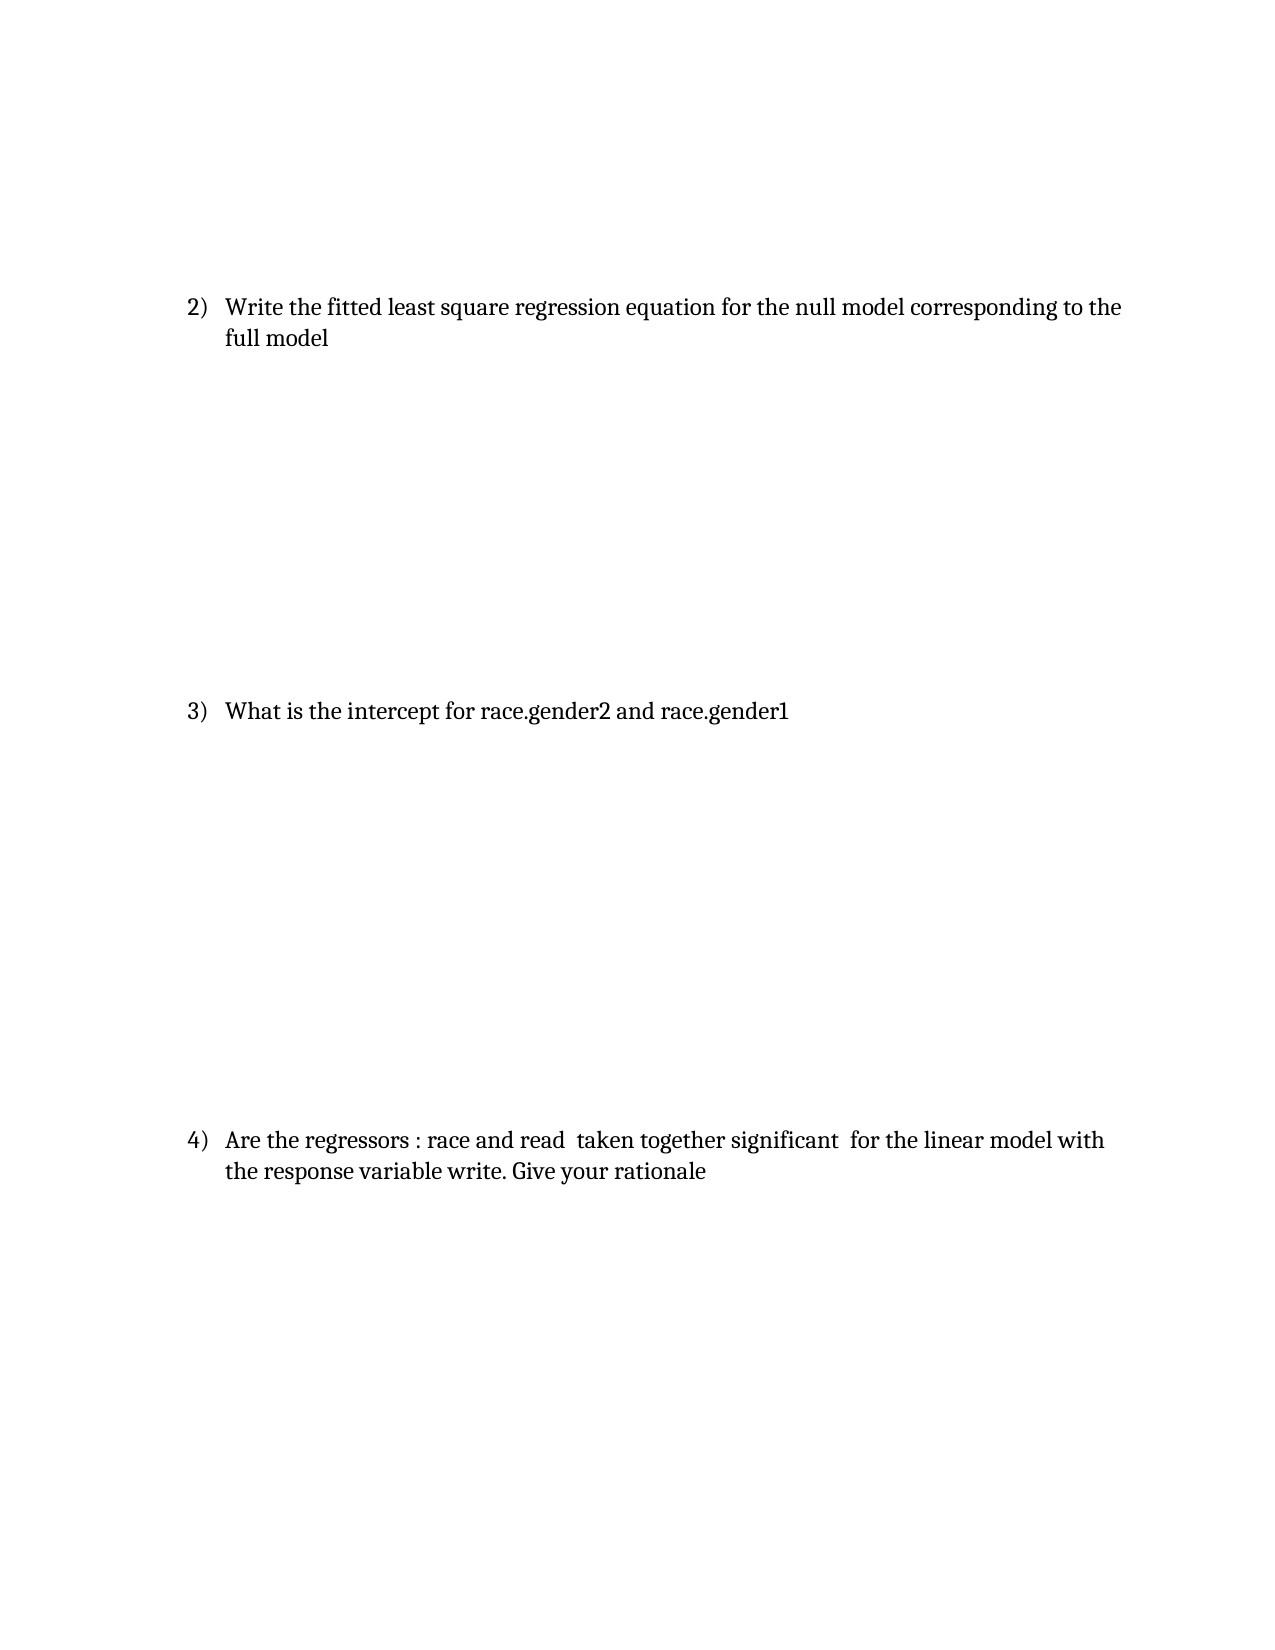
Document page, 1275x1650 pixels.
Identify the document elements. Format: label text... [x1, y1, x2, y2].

list What is the intercept for race.gender2 and race.gender1 [187, 697, 1125, 725]
list Are the regressors : race and read taken together significant for the linear model with the response variable write. Give your rationale [187, 1126, 1125, 1186]
list Write the fitted least square regression equation for the null model corresponding to the full model [187, 293, 1125, 353]
